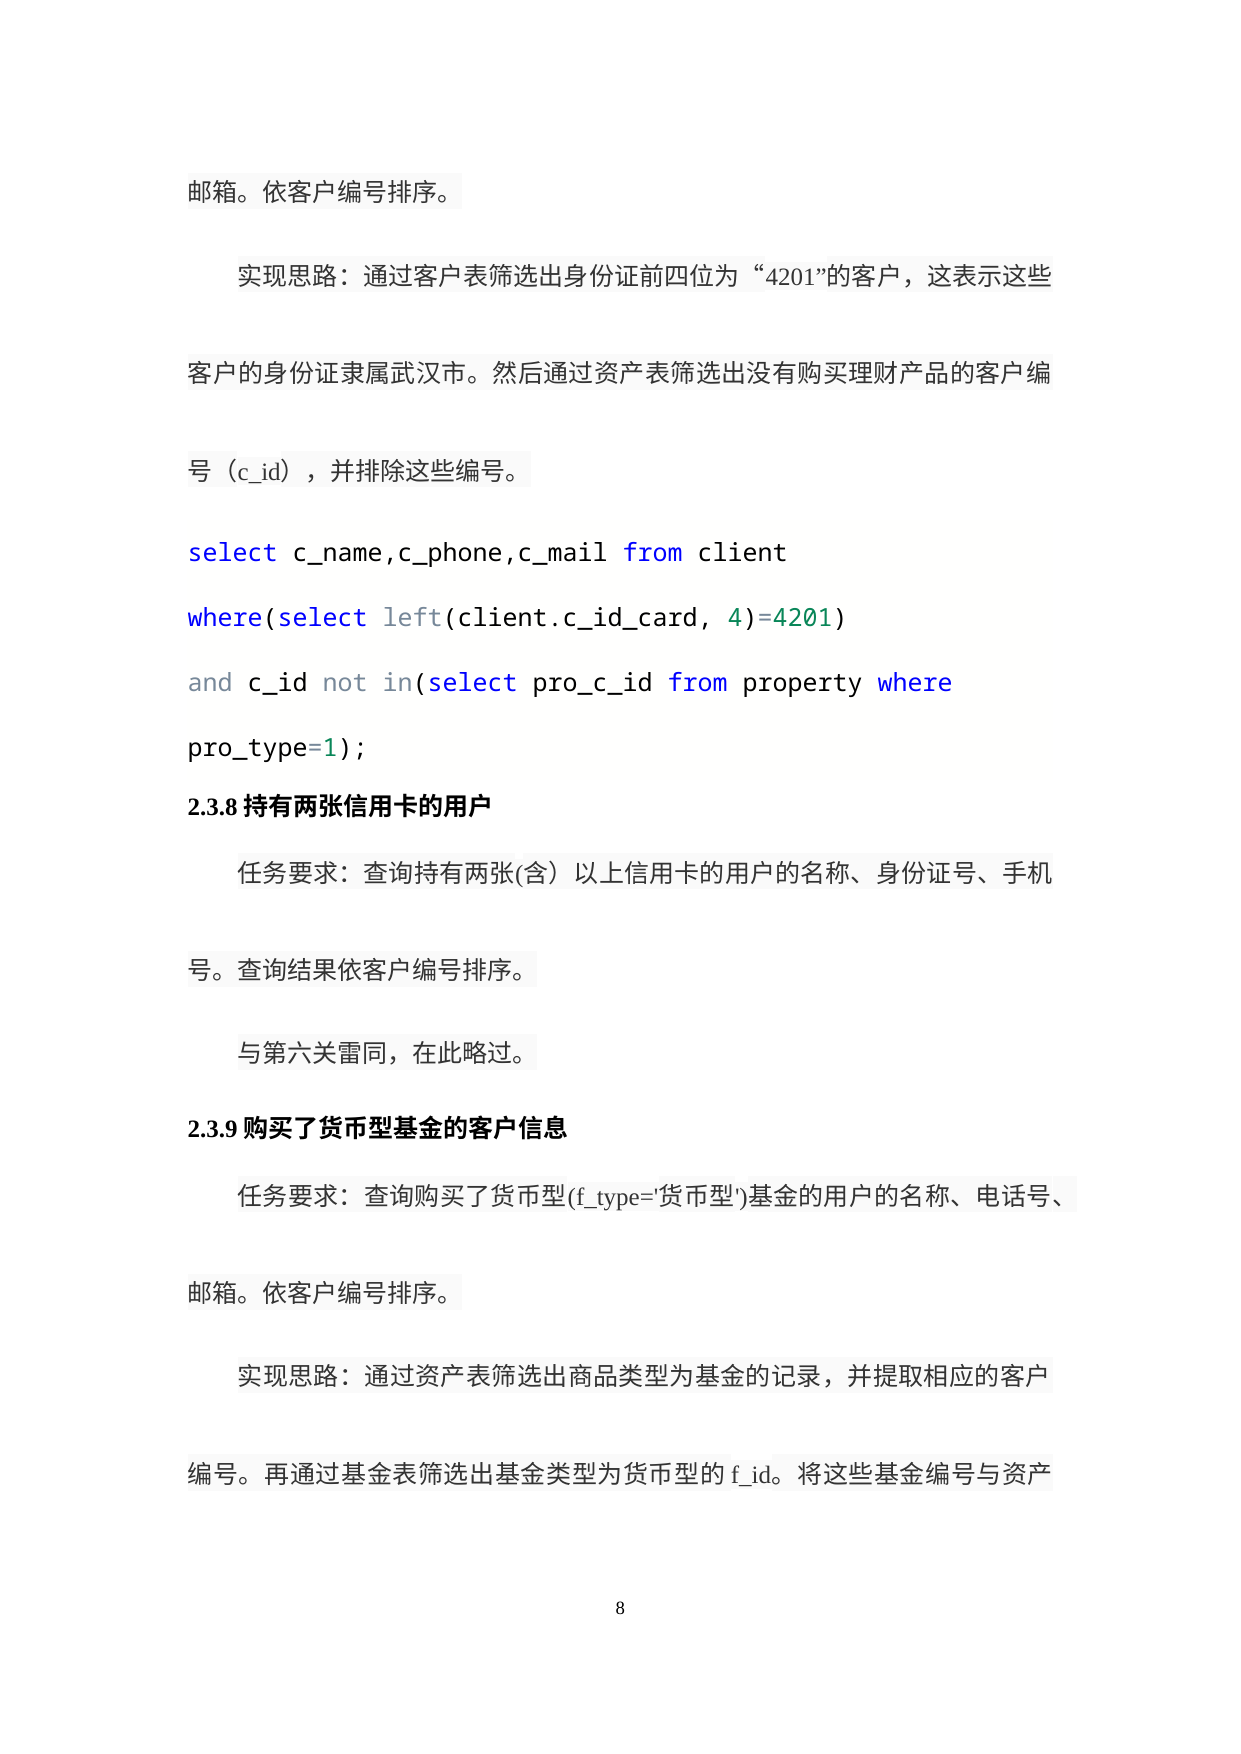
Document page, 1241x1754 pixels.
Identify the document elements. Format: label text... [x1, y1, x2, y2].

text 任务要求：查询购买了货币型(f_type='货币型')基金的用户的名称、电话号、邮箱。依客户编号排序。 [187, 1162, 1053, 1324]
text 与第六关雷同，在此略过。 [187, 1019, 1053, 1084]
text where(select left(client.c_id_card, 4)=4201) [187, 585, 1053, 650]
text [187, 158, 1053, 223]
text 任务要求：查询持有两张(含）以上信用卡的用户的名称、身份证号、手机号。查询结果依客户编号排序。 [187, 839, 1053, 1001]
text select c_name,c_phone,c_mail from client [187, 520, 1053, 585]
text 实现思路：通过客户表筛选出身份证前四位为“4201”的客户，这表示这些客户的身份证隶属武汉市。然后通过资产表筛选出没有购买理财产品的客户编号（c_id），并排除这些编号。 [187, 242, 1053, 502]
subtitle 2.3.8 持有两张信用卡的用户 [187, 786, 1053, 822]
text and c_id not in(select pro_c_id from property where pro_type=1); [187, 650, 1053, 780]
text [187, 1342, 1053, 1505]
subtitle 2.3.9 购买了货币型基金的客户信息 [187, 1109, 1053, 1145]
